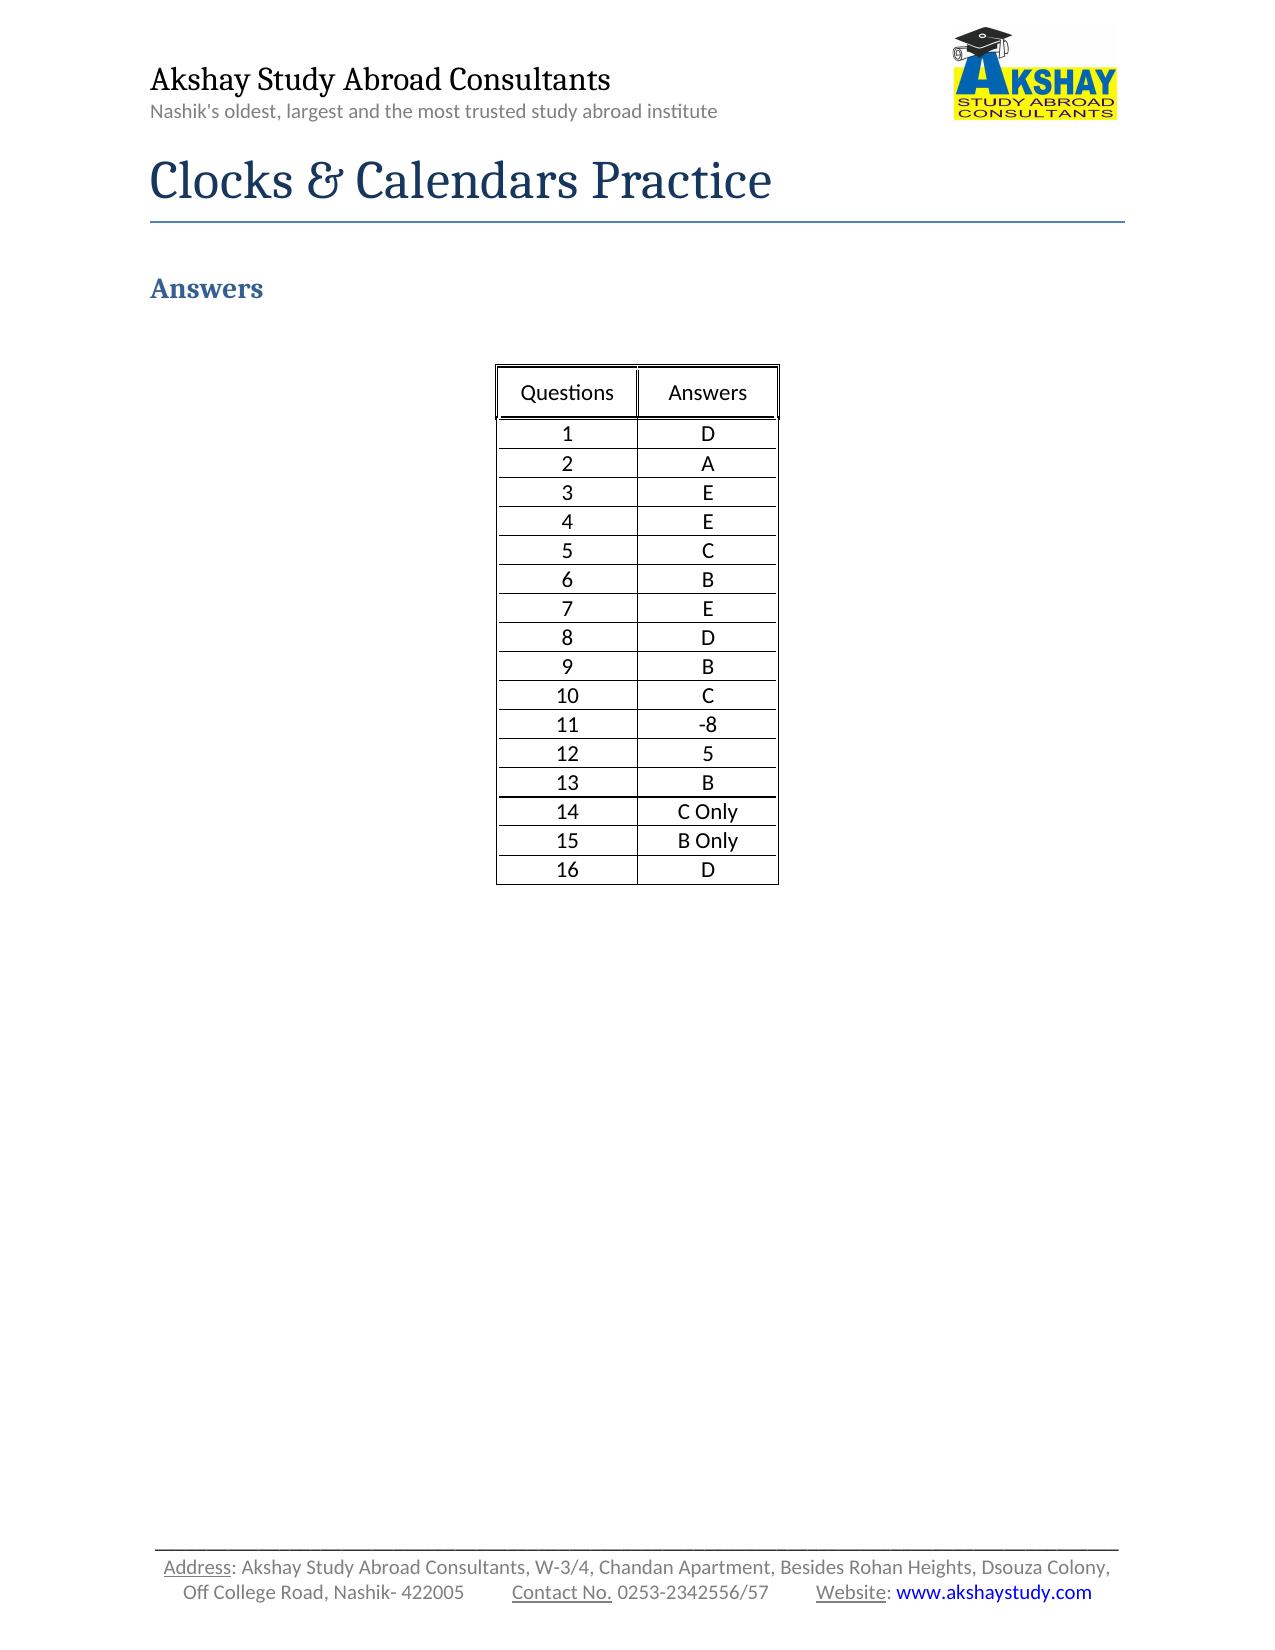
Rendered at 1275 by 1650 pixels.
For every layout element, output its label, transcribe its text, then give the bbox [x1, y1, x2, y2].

table_cell 5 [497, 535, 637, 564]
table_cell B Only [638, 825, 778, 854]
table_header Answers [638, 368, 777, 416]
table_cell B [638, 651, 778, 680]
table_cell 11 [497, 709, 637, 738]
table_cell 15 [497, 825, 637, 854]
table_cell 8 [497, 622, 637, 651]
table_cell 4 [497, 506, 637, 535]
table_cell C [638, 535, 778, 564]
table_cell 10 [497, 680, 637, 709]
picture [952, 24, 1118, 122]
table_cell E [638, 477, 778, 506]
table_cell -8 [638, 709, 778, 738]
table_cell D [638, 622, 778, 651]
table_cell D [638, 855, 778, 883]
table_cell B [638, 564, 778, 593]
subtitle Answers [150, 273, 1125, 306]
table_cell 13 [497, 767, 637, 796]
table_cell E [638, 593, 778, 622]
table_cell 9 [497, 651, 637, 680]
table_cell C [638, 680, 778, 709]
table_cell 6 [497, 564, 637, 593]
table_cell A [638, 448, 778, 477]
table_cell 14 [497, 796, 637, 825]
table_cell C Only [638, 796, 778, 825]
table_cell 3 [497, 477, 637, 506]
table_cell E [638, 506, 778, 535]
table_cell 1 [497, 416, 637, 448]
title Clocks & Calendars Practice [150, 150, 1125, 221]
table_cell B [638, 767, 778, 796]
table_cell 16 [497, 855, 637, 883]
table_cell 2 [497, 448, 637, 477]
table_header Questions [498, 368, 637, 416]
table_cell 5 [638, 738, 778, 767]
table_cell D [638, 416, 778, 448]
table_cell 12 [497, 738, 637, 767]
table_cell 7 [497, 593, 637, 622]
